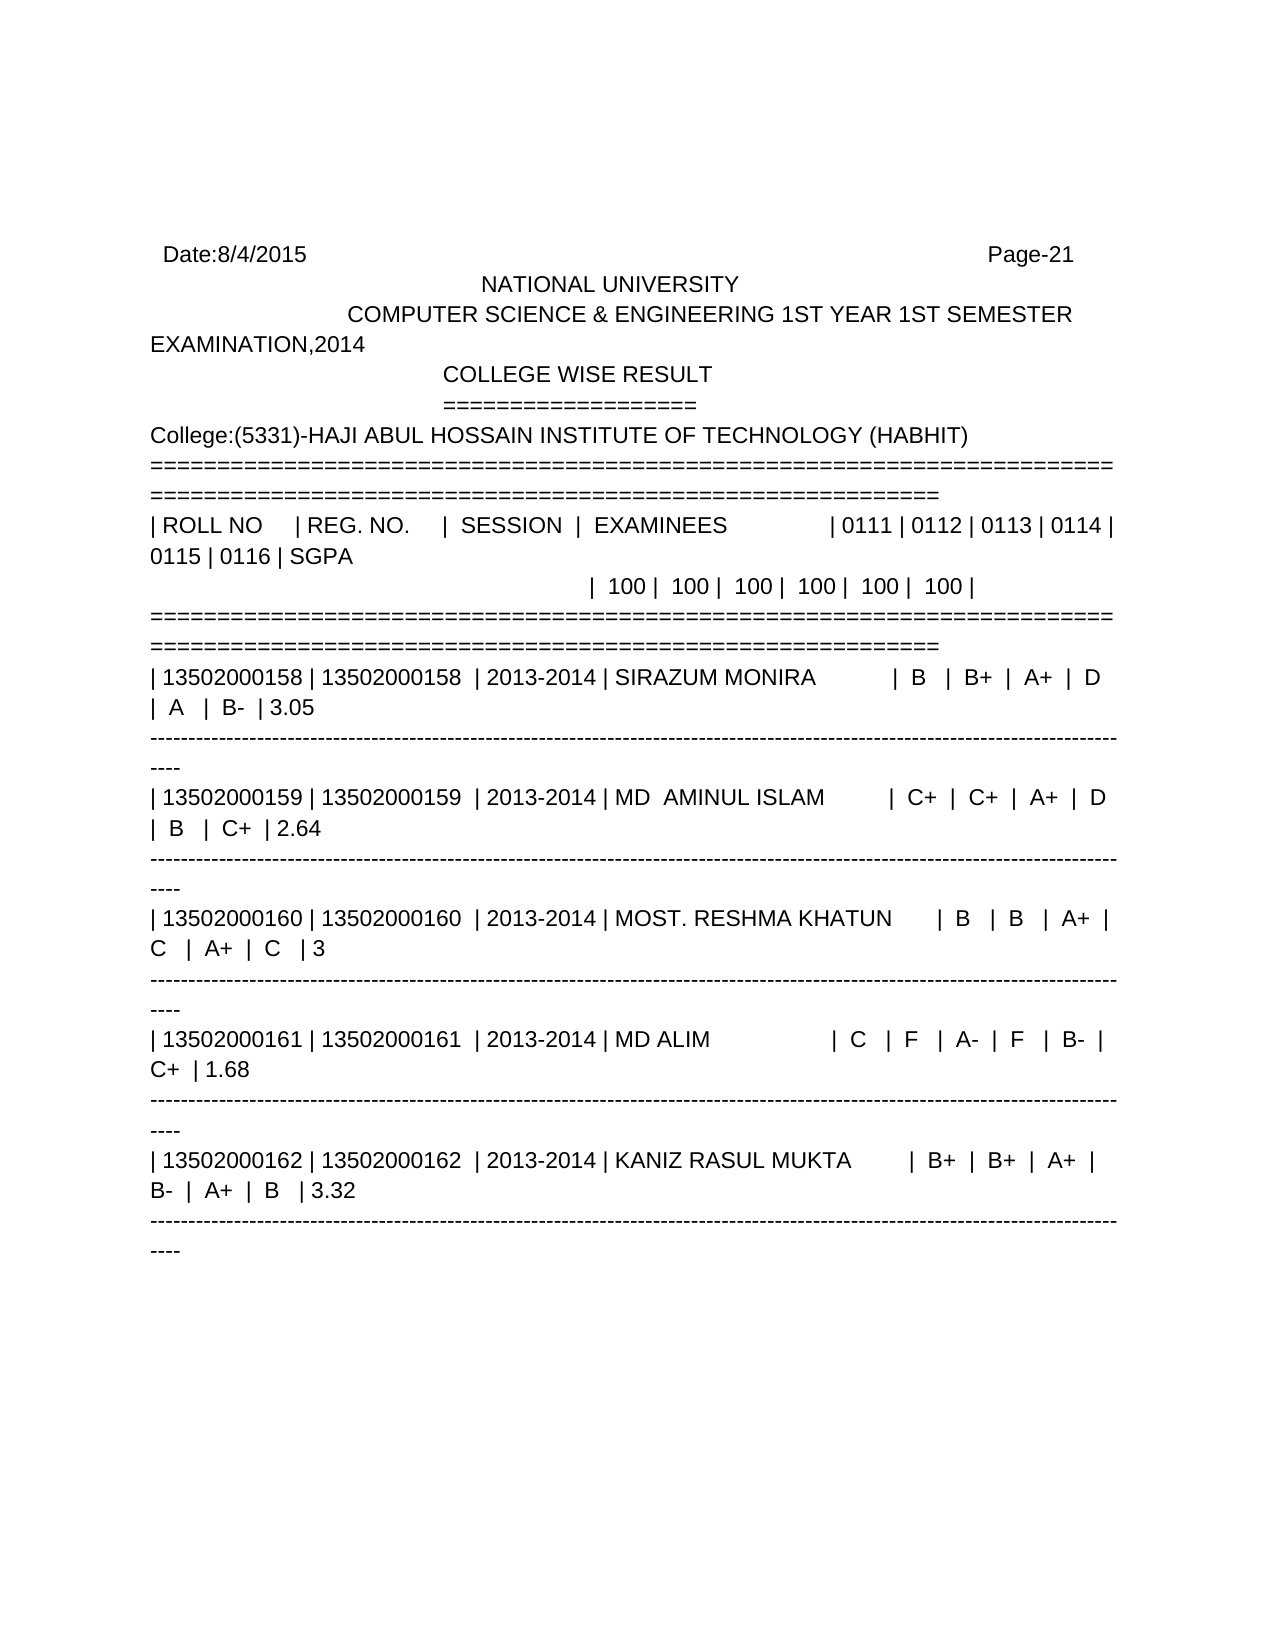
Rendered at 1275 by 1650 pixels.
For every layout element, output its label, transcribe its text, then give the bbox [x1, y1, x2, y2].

text ----------------------------------------------------------------------------------------------------------------------------------- [150, 724, 1125, 781]
text COMPUTER SCIENCE & ENGINEERING 1ST YEAR 1ST SEMESTER EXAMINATION,2014 [150, 301, 1125, 358]
text College:(5331)-HAJI ABUL HOSSAIN INSTITUTE OF TECHNOLOGY (HABHIT) [150, 422, 1125, 448]
text COLLEGE WISE RESULT [150, 361, 1125, 388]
text | ROLL NO | REG. NO. | SESSION | EXAMINEES | 0111 | 0112 | 0113 | 0114 | 0115 | 0116 | SGPA [150, 512, 1125, 569]
text | 13502000162 | 13502000162 | 2013-2014 | KANIZ RASUL MUKTA | B+ | B+ | A+ | B- | A+ | B | 3.32 [150, 1147, 1125, 1203]
text ----------------------------------------------------------------------------------------------------------------------------------- [150, 1207, 1125, 1264]
text =================================================================================================================================== [150, 603, 1125, 660]
text =================================================================================================================================== [150, 452, 1125, 509]
text | 13502000158 | 13502000158 | 2013-2014 | SIRAZUM MONIRA | B | B+ | A+ | D | A | B- | 3.05 [150, 663, 1125, 720]
text | 13502000161 | 13502000161 | 2013-2014 | MD ALIM | C | F | A- | F | B- | C+ | 1.68 [150, 1026, 1125, 1083]
text | 100 | 100 | 100 | 100 | 100 | 100 | [150, 573, 1125, 599]
text ----------------------------------------------------------------------------------------------------------------------------------- [150, 966, 1125, 1022]
text ----------------------------------------------------------------------------------------------------------------------------------- [150, 1086, 1125, 1143]
text | 13502000159 | 13502000159 | 2013-2014 | MD AMINUL ISLAM | C+ | C+ | A+ | D | B | C+ | 2.64 [150, 784, 1125, 841]
text Date:8/4/2015 Page-21 [150, 241, 1125, 267]
text ----------------------------------------------------------------------------------------------------------------------------------- [150, 845, 1125, 901]
text =================== [150, 392, 1125, 418]
text | 13502000160 | 13502000160 | 2013-2014 | MOST. RESHMA KHATUN | B | B | A+ | C | A+ | C | 3 [150, 905, 1125, 962]
text NATIONAL UNIVERSITY [150, 271, 1125, 297]
